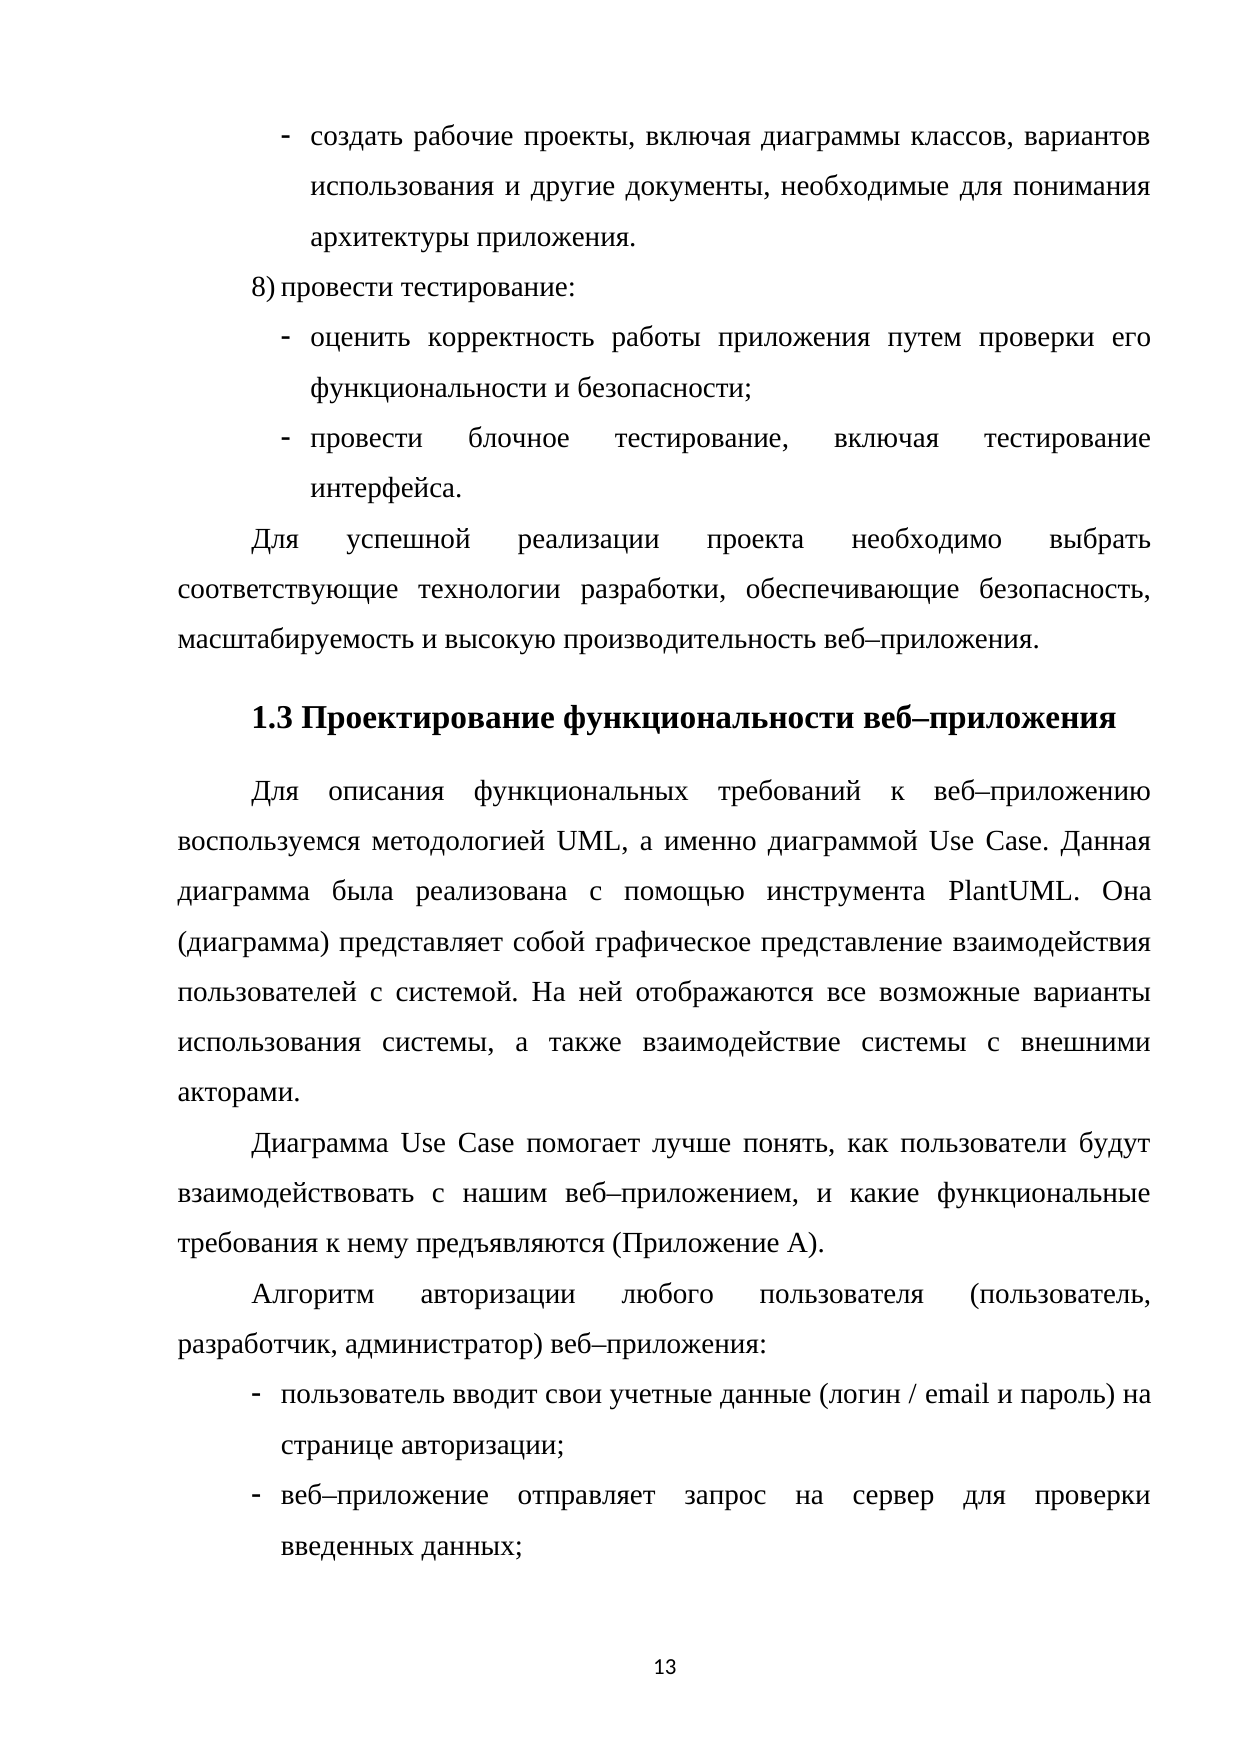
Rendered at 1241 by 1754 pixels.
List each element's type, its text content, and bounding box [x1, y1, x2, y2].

list создать рабочие проекты, включая диаграммы классов, вариантов использования и другие документы, необходимые для понимания архитектуры приложения. [281, 118, 1152, 252]
list провести блочное тестирование, включая тестирование интерфейса. [281, 420, 1152, 504]
list оценить корректность работы приложения путем проверки его функциональности и безопасности; [281, 319, 1152, 403]
list пользователь вводит свои учетные данные (логин / email и пароль) на странице авторизации; [251, 1376, 1152, 1460]
subtitle 1.3 Проектирование функциональности веб–приложения [251, 697, 1152, 735]
text Диаграмма Use Case помогает лучше понять, как пользователи будут взаимодействовать с нашим веб–приложением, и какие функциональные требования к нему предъявляются (Приложение А). [177, 1125, 1152, 1259]
text Для описания функциональных требований к веб–приложению воспользуемся методологией UML, а именно диаграммой Use Case. Данная диаграмма была реализована с помощью инструмента PlantUML. Она (диаграмма) представляет собой графическое представление взаимодействия пользователей с системой. На ней отображаются все возможные варианты использования системы, а также взаимодействие системы с внешними акторами. [177, 773, 1152, 1108]
text Алгоритм авторизации любого пользователя (пользователь, разработчик, администратор) веб–приложения: [177, 1276, 1152, 1360]
list веб–приложение отправляет запрос на сервер для проверки введенных данных; [251, 1477, 1152, 1561]
text Для успешной реализации проекта необходимо выбрать соответствующие технологии разработки, обеспечивающие безопасность, масштабируемость и высокую производительность веб–приложения. [177, 521, 1152, 655]
list провести тестирование: [251, 269, 1152, 303]
